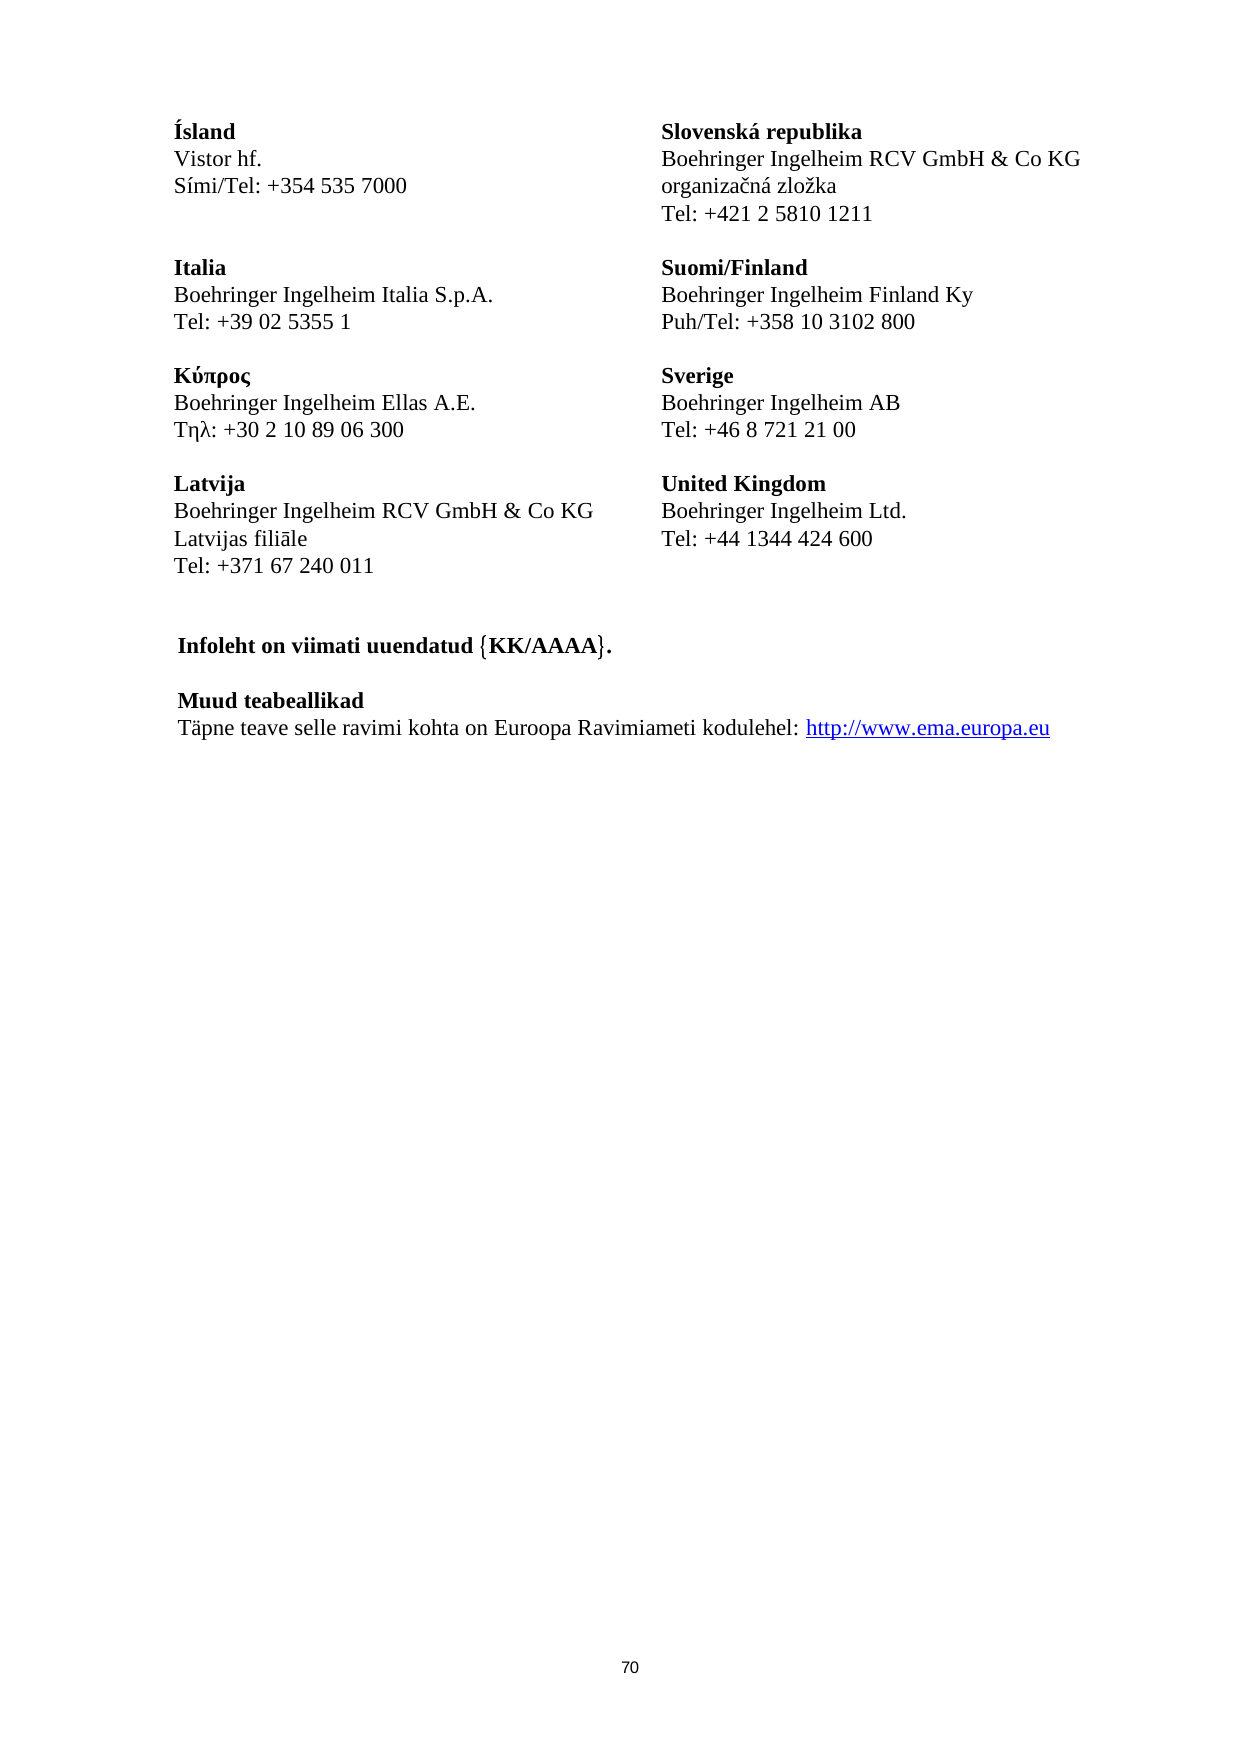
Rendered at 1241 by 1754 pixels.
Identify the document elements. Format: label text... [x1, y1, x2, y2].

table_cell United Kingdom Boehringer Ingelheim Ltd. Tel: +44 1344 424 600 [650, 470, 1137, 606]
table_cell Latvija Boehringer Ingelheim RCV GmbH & Co KG Latvijas filiāle Tel: +371 67 240 011 [163, 470, 650, 606]
table_cell Slovenská republika Boehringer Ingelheim RCV GmbH & Co KG organizačná zložka Tel: +421 2 5810 1211 [650, 118, 1137, 253]
text Täpne teave selle ravimi kohta on Euroopa Ravimiameti kodulehel: http://www.ema.europa.eu [177, 713, 1092, 741]
text Infoleht on viimati uuendatud KK/AAAA. [177, 632, 1092, 659]
table_cell Suomi/Finland Boehringer Ingelheim Finland Ky Puh/Tel: +358 10 3102 800 [650, 254, 1137, 362]
text Muud teabeallikad [177, 686, 1092, 713]
table_cell Ísland Vistor hf. Sími/Tel: +354 535 7000 [163, 118, 650, 253]
table_cell Sverige Boehringer Ingelheim AB Tel: +46 8 721 21 00 [650, 362, 1137, 470]
table_cell Italia Boehringer Ingelheim Italia S.p.A. Tel: +39 02 5355 1 [163, 254, 650, 362]
table_cell Κύπρος Boehringer Ingelheim Ellas A.E. Tηλ: +30 2 10 89 06 300 [163, 362, 650, 470]
